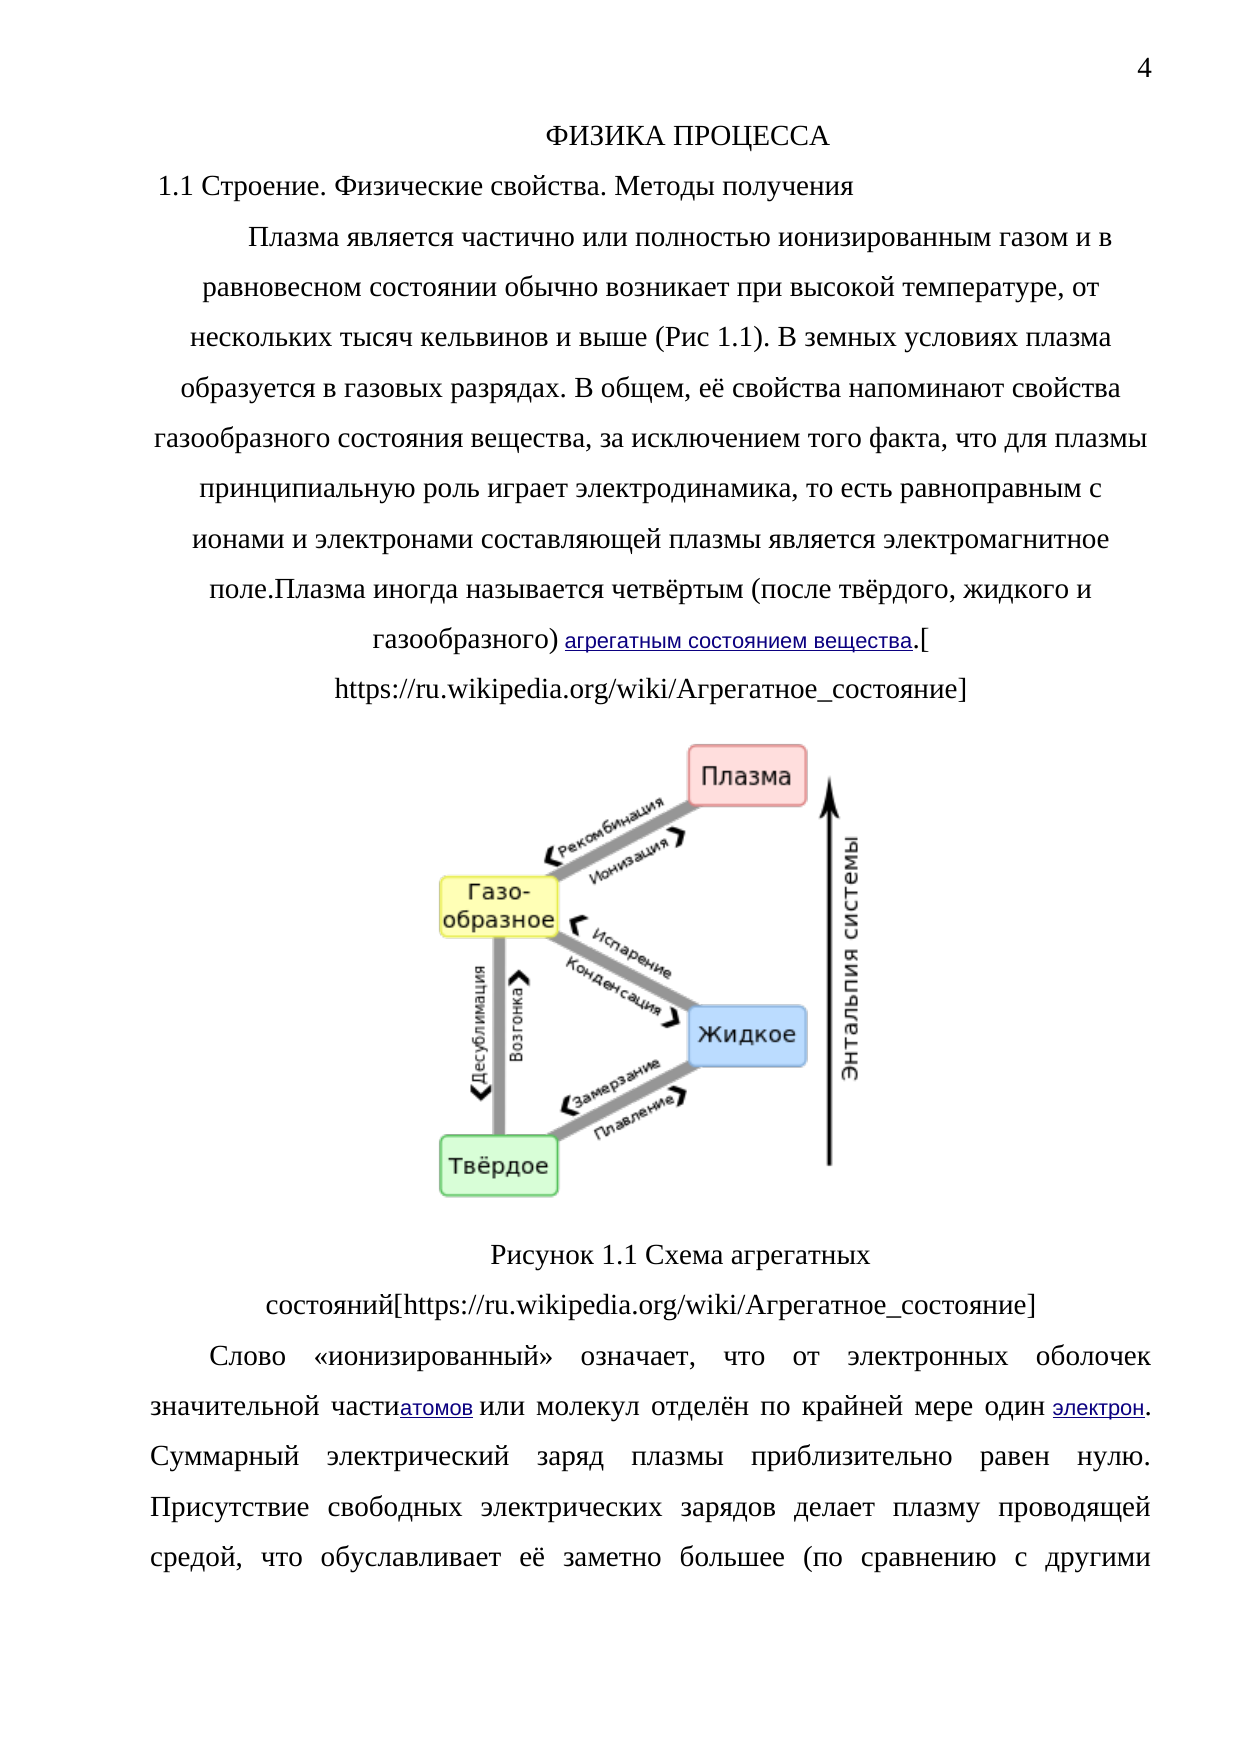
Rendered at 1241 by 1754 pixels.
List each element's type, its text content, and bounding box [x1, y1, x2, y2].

subtitle 1.1 Строение. Физические свойства. Методы получения [150, 168, 1152, 202]
text Рисунок 1.1 Схема агрегатных состояний[https://ru.wikipedia.org/wiki/Агрегатное_состояние] [150, 1237, 1152, 1321]
picture [416, 722, 886, 1221]
text Плазма является частично или полностью ионизированным газом и в равновесном состоянии обычно возникает при высокой температуре, от нескольких тысяч кельвинов и выше (Рис 1.1). В земных условиях плазма образуется в газовых разрядах. В общем, её свойства напоминают свойства газообразного состояния вещества, за исключением того факта, что для плазмы принципиальную роль играет электродинамика, то есть равноправным с ионами и электронами составляющей плазмы является электромагнитное поле.Плазма иногда называется четвёртым (после твёрдого, жидкого и газообразного) агрегатным состоянием вещества.[ https://ru.wikipedia.org/wiki/Агрегатное_состояние] [150, 219, 1152, 1220]
subtitle Физика процесса [224, 118, 1152, 152]
